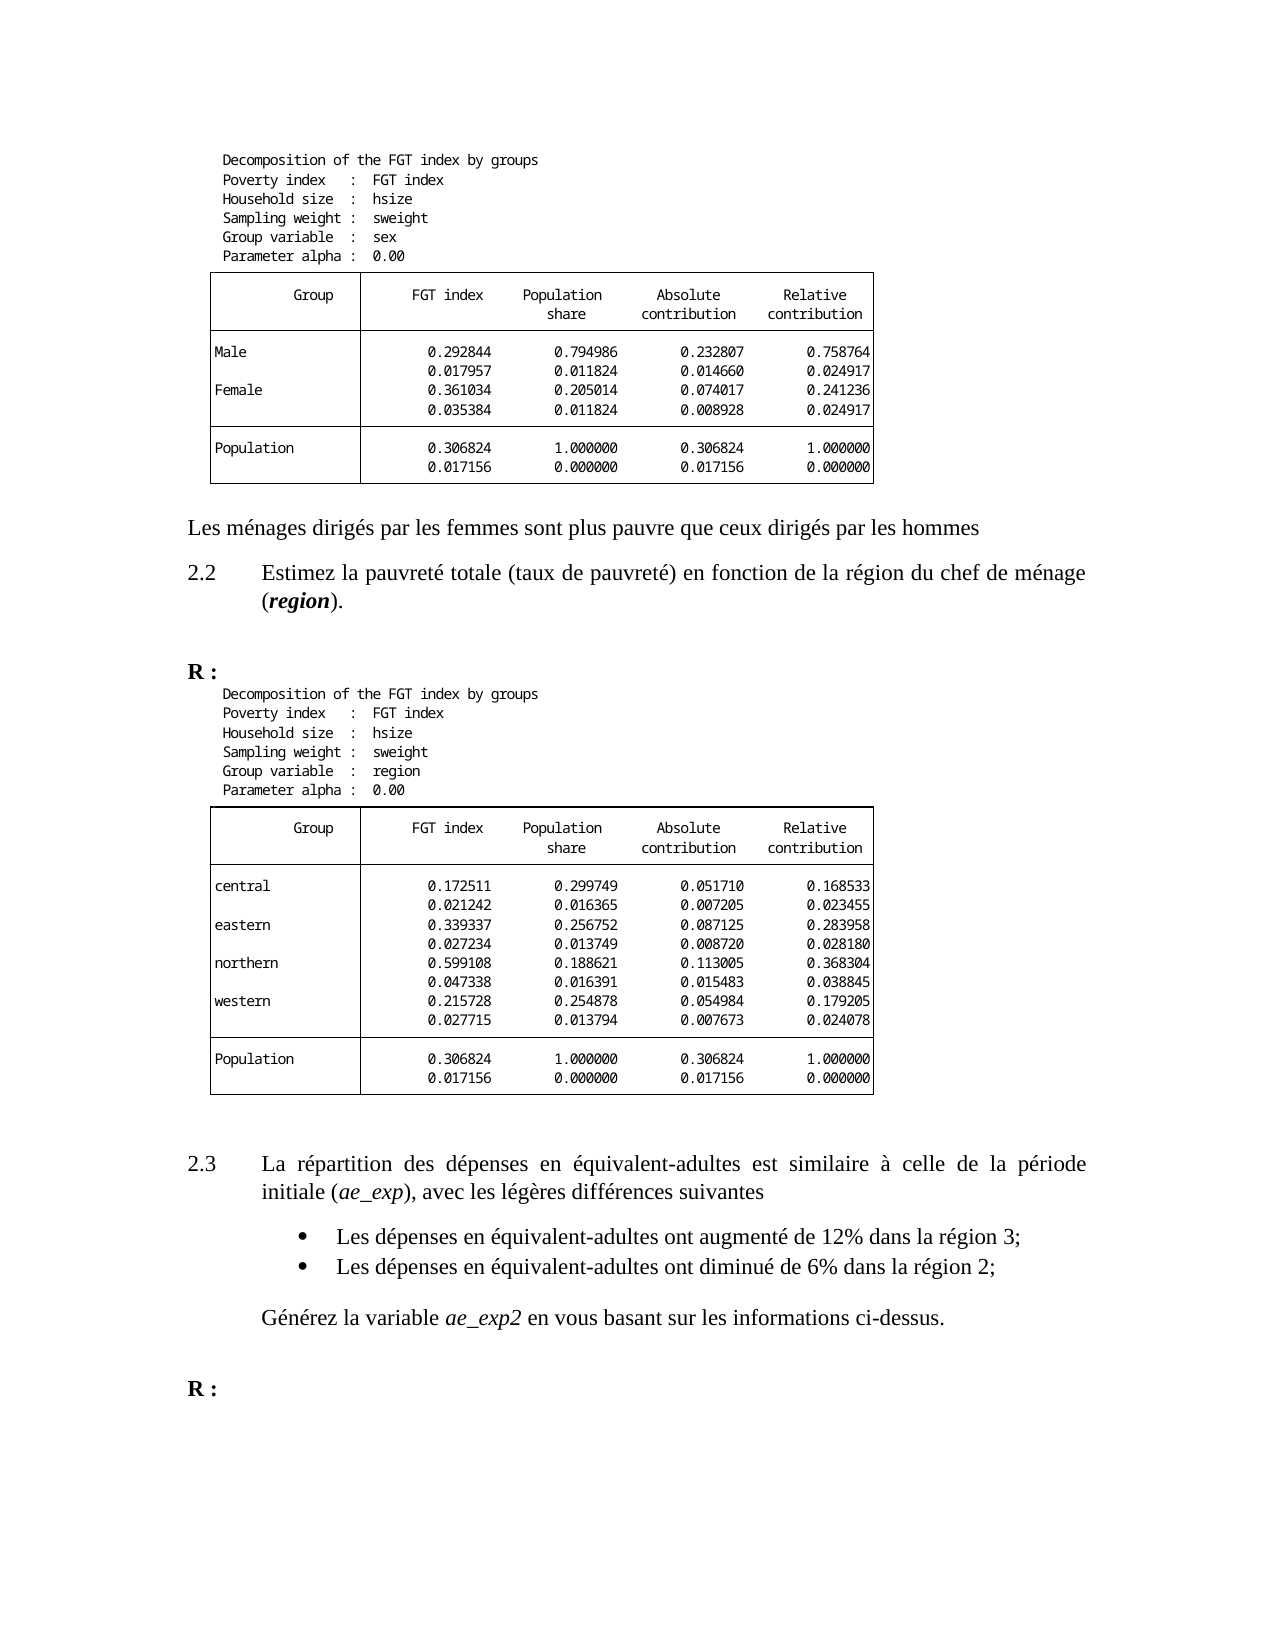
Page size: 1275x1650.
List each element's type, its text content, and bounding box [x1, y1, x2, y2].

text Générez la variable ae_exp2 en vous basant sur les informations ci-dessus. [261, 1304, 1087, 1331]
text Les ménages dirigés par les femmes sont plus pauvre que ceux dirigés par les hommes [187, 514, 1087, 541]
text 2.2 Estimez la pauvreté totale (taux de pauvreté) en fonction de la région du chef de ménage (region). [187, 559, 1087, 613]
list Les dépenses en équivalent-adultes ont diminué de 6% dans la région 2; [299, 1253, 1087, 1279]
list Les dépenses en équivalent-adultes ont augmenté de 12% dans la région 3; [299, 1223, 1087, 1249]
text 2.3 La répartition des dépenses en équivalent-adultes est similaire à celle de la période initiale (ae_exp), avec les légères différences suivantes [187, 1151, 1087, 1205]
text R : [187, 1375, 1087, 1402]
text R : [187, 658, 1087, 684]
